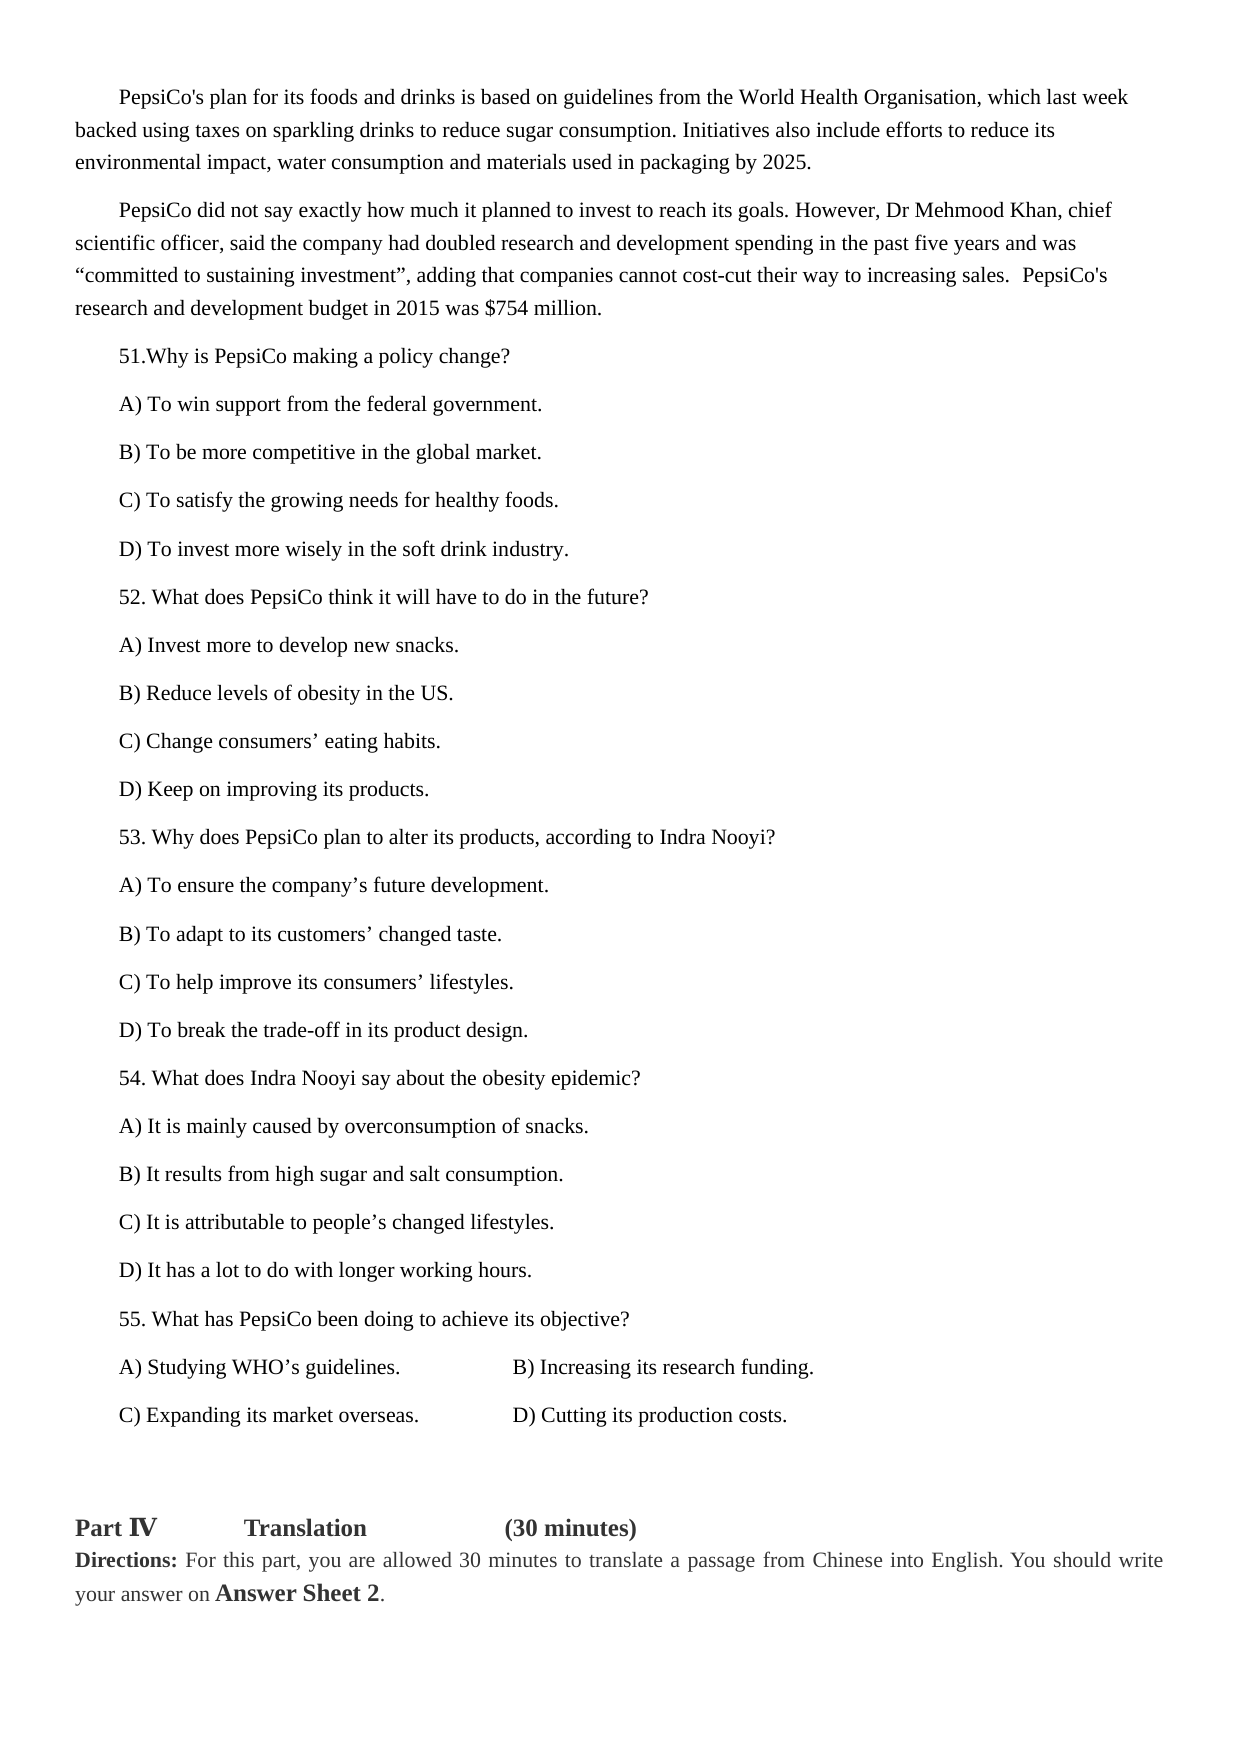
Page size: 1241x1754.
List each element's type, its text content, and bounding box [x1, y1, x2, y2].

text 51.Why is PepsiCo making a policy change? [75, 339, 1165, 372]
text A) Invest more to develop new snacks. [75, 628, 1165, 661]
text C) Change consumers’ eating habits. [75, 724, 1165, 757]
text B) It results from high sugar and salt consumption. [75, 1158, 1165, 1190]
text PepsiCo did not say exactly how much it planned to invest to reach its goals. However, Dr Mehmood Khan, chief scientific officer, said the company had doubled research and development spending in the past five years and was “committed to sustaining investment”, adding that companies cannot cost-cut their way to increasing sales. PepsiCo's research and development budget in 2015 was $754 million. [75, 194, 1165, 324]
text C) It is attributable to people’s changed lifestyles. [75, 1206, 1165, 1238]
text A) To ensure the company’s future development. [75, 869, 1165, 901]
text B) To be more competitive in the global market. [75, 436, 1165, 468]
text 55. What has PepsiCo been doing to achieve its objective? [75, 1302, 1165, 1334]
text PepsiCo's plan for its foods and drinks is based on guidelines from the World Health Organisation, which last week backed using taxes on sparkling drinks to reduce sugar consumption. Initiatives also include efforts to reduce its environmental impact, water consumption and materials used in packaging by 2025. [75, 81, 1165, 178]
text D) It has a lot to do with longer working hours. [75, 1254, 1165, 1286]
text C) Expanding its market overseas. D) Cutting its production costs. [75, 1398, 1165, 1431]
text D) To invest more wisely in the soft drink industry. [75, 532, 1165, 564]
text A) Studying WHO’s guidelines. B) Increasing its research funding. [75, 1350, 1165, 1383]
text B) Reduce levels of obesity in the US. [75, 676, 1165, 709]
text D) To break the trade-off in its product design. [75, 1013, 1165, 1046]
text 53. Why does PepsiCo plan to alter its products, according to Indra Nooyi? [75, 821, 1165, 853]
text A) To win support from the federal government. [75, 388, 1165, 420]
text C) To help improve its consumers’ lifestyles. [75, 965, 1165, 998]
text A) It is mainly caused by overconsumption of snacks. [75, 1109, 1165, 1142]
text 52. What does PepsiCo think it will have to do in the future? [75, 580, 1165, 613]
text C) To satisfy the growing needs for healthy foods. [75, 484, 1165, 516]
text 54. What does Indra Nooyi say about the obesity epidemic? [75, 1061, 1165, 1094]
text D) Keep on improving its products. [75, 773, 1165, 805]
text Directions: For this part, you are allowed 30 minutes to translate a passage from Chinese into English. You should write your answer on Answer Sheet 2. [75, 1544, 1165, 1609]
text B) To adapt to its customers’ changed taste. [75, 917, 1165, 949]
text Part Ⅳ Translation (30 minutes) [75, 1511, 1165, 1544]
